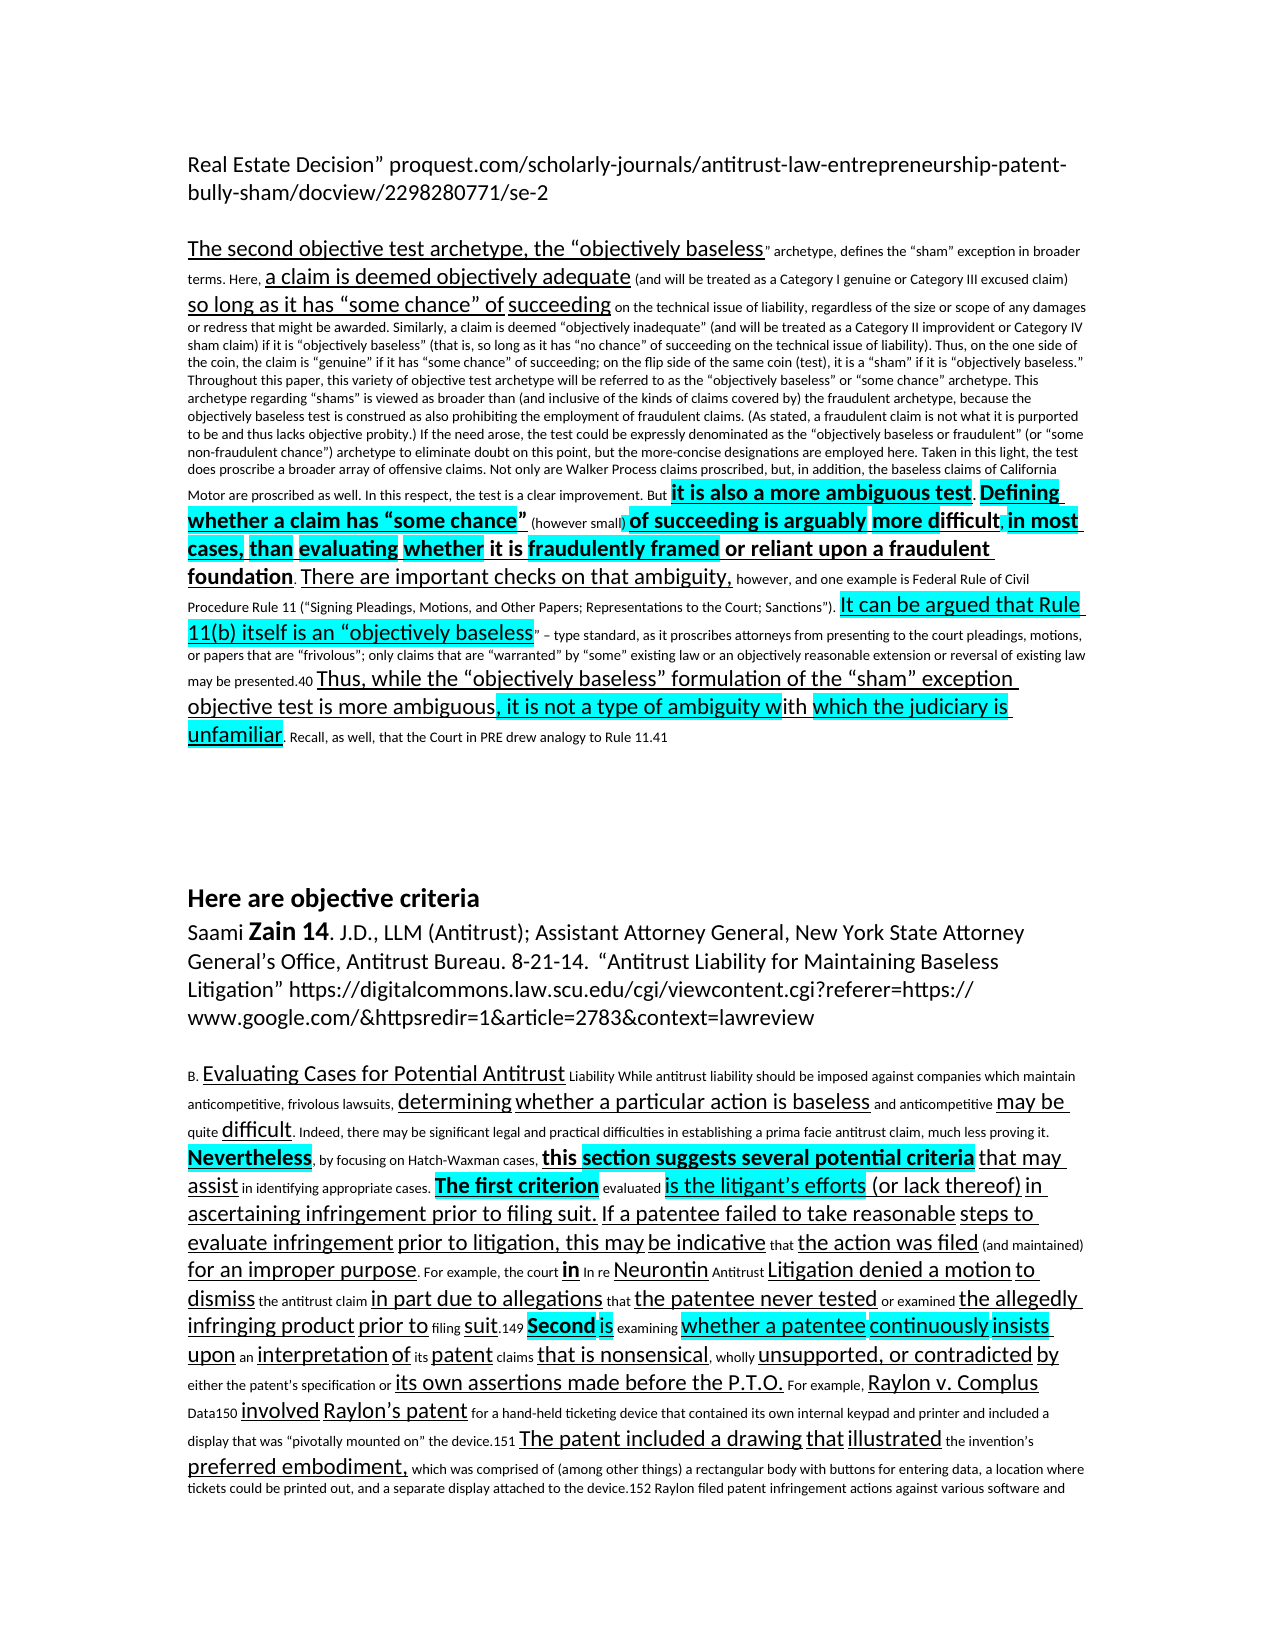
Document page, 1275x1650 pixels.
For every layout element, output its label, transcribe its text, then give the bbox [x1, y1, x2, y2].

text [187, 150, 1087, 206]
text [187, 1059, 1087, 1498]
text General’s Office, Antitrust Bureau. 8-21-14. “Antitrust Liability for Maintaining Baseless Litigation” https://digitalcommons.law.scu.edu/cgi/viewcontent.cgi?referer=https://www.google.com/&httpsredir=1&article=2783&context=lawreview [187, 947, 1087, 1031]
text Here are objective criteria [187, 881, 1087, 914]
text Saami Zain 14. J.D., LLM (Antitrust); Assistant Attorney General, New York State Attorney [187, 914, 1087, 947]
text The second objective test archetype, the “objectively baseless” archetype, defines the “sham” exception in broader terms. Here, a claim is deemed objectively adequate (and will be treated as a Category I genuine or Category III excused claim) so long as it has “some chance” of succeeding on the technical issue of liability, regardless of the size or scope of any damages or redress that might be awarded. Similarly, a claim is deemed “objectively inadequate” (and will be treated as a Category II improvident or Category IV sham claim) if it is “objectively baseless” (that is, so long as it has “no chance” of succeeding on the technical issue of liability). Thus, on the one side of the coin, the claim is “genuine” if it has “some chance” of succeeding; on the flip side of the same coin (test), it is a “sham” if it is “objectively baseless.” Throughout this paper, this variety of objective test archetype will be referred to as the “objectively baseless” or “some chance” archetype. This archetype regarding “shams” is viewed as broader than (and inclusive of the kinds of claims covered by) the fraudulent archetype, because the objectively baseless test is construed as also prohibiting the employment of fraudulent claims. (As stated, a fraudulent claim is not what it is purported to be and thus lacks objective probity.) If the need arose, the test could be expressly denominated as the “objectively baseless or fraudulent” (or “some non-fraudulent chance”) archetype to eliminate doubt on this point, but the more-concise designations are employed here. Taken in this light, the test does proscribe a broader array of offensive claims. Not only are Walker Process claims proscribed, but, in addition, the baseless claims of California Motor are proscribed as well. In this respect, the test is a clear improvement. But it is also a more ambiguous test. Defining whether a claim has “some chance” (however small) of succeeding is arguably more difficult, in most cases, than evaluating whether it is fraudulently framed or reliant upon a fraudulent foundation. There are important checks on that ambiguity, however, and one example is Federal Rule of Civil Procedure Rule 11 (“Signing Pleadings, Motions, and Other Papers; Representations to the Court; Sanctions”). It can be argued that Rule 11(b) itself is an “objectively baseless” – type standard, as it proscribes attorneys from presenting to the court pleadings, motions, or papers that are “frivolous”; only claims that are “warranted” by “some” existing law or an objectively reasonable extension or reversal of existing law may be presented.40 Thus, while the “objectively baseless” formulation of the “sham” exception objective test is more ambiguous, it is not a type of ambiguity with which the judiciary is unfamiliar. Recall, as well, that the Court in PRE drew analogy to Rule 11.41 [187, 234, 1087, 748]
